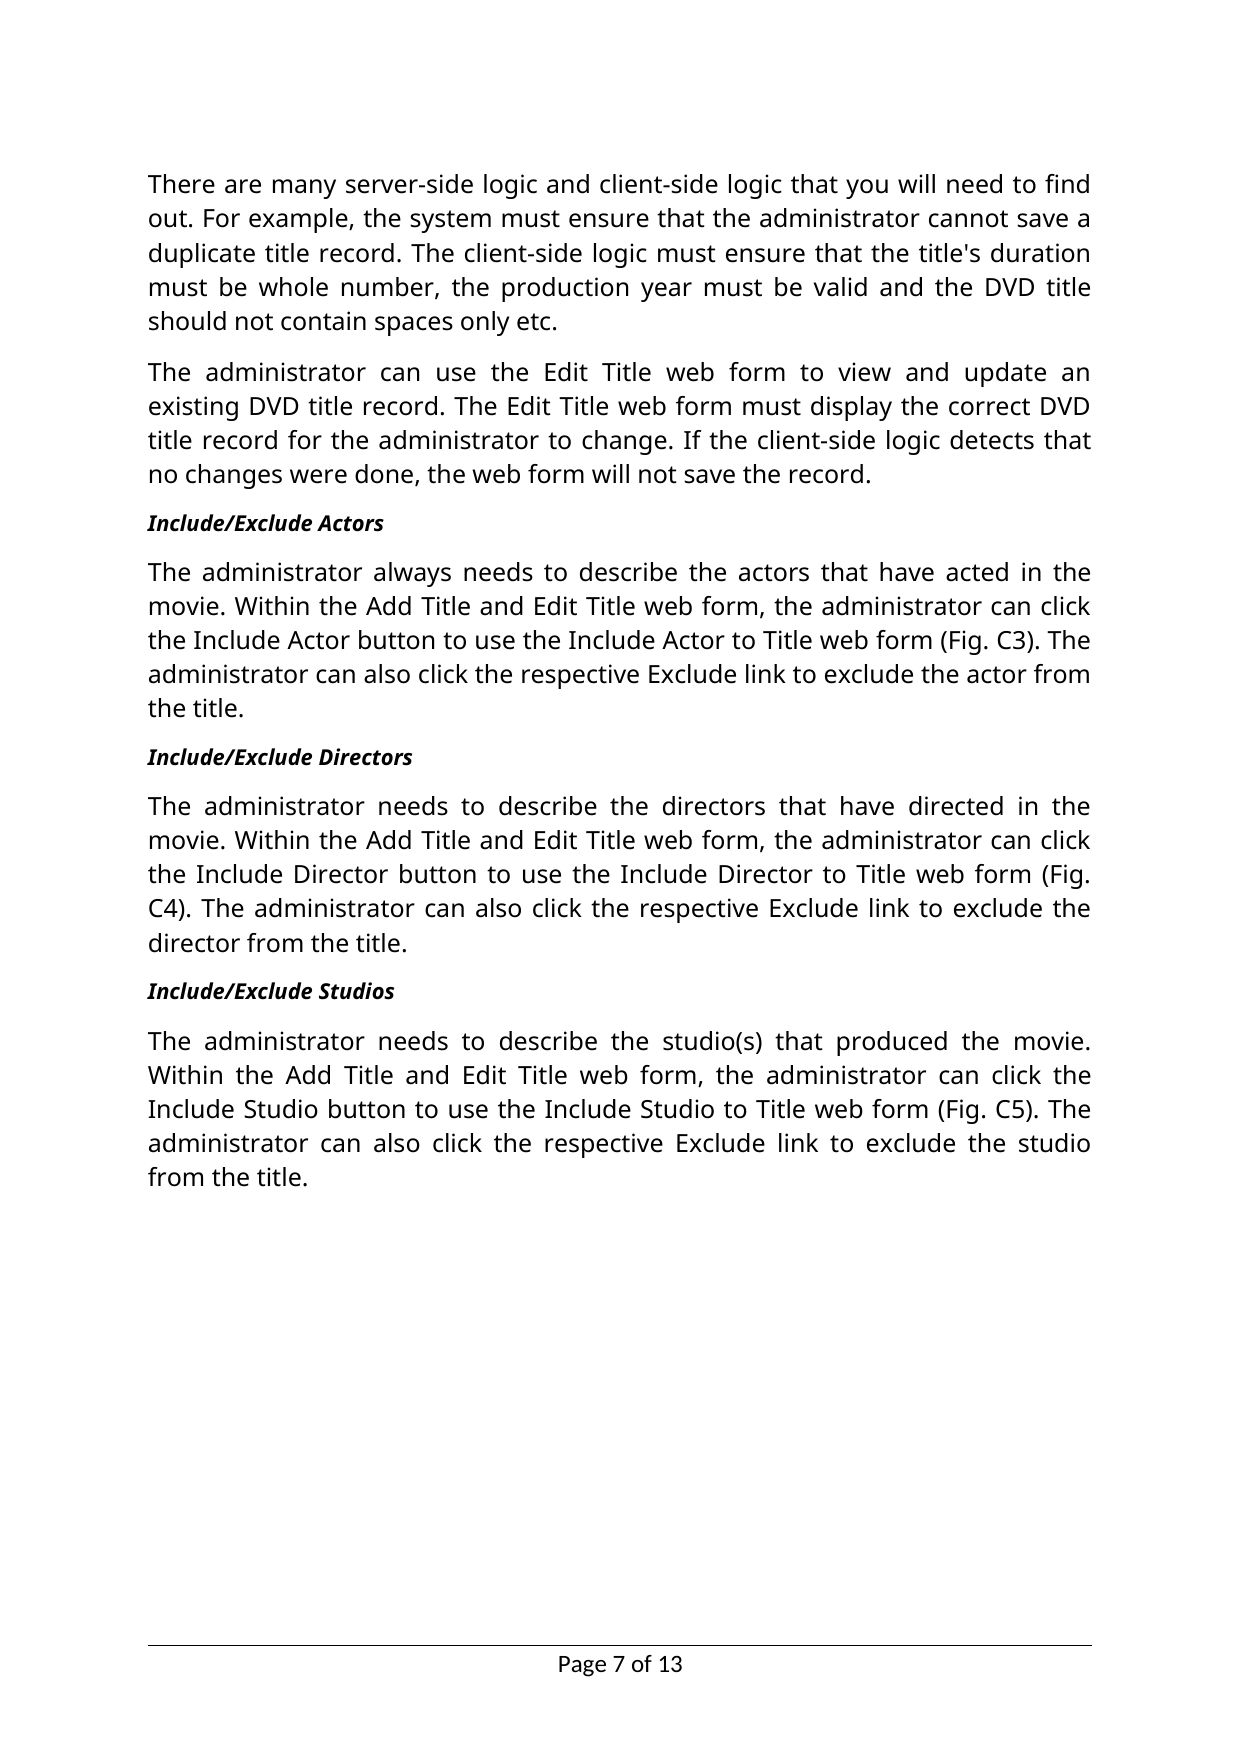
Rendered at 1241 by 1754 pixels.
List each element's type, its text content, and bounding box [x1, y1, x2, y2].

text The administrator needs to describe the directors that have directed in the movie. Within the Add Title and Edit Title web form, the administrator can click the Include Director button to use the Include Director to Title web form (Fig. C4). The administrator can also click the respective Exclude link to exclude the director from the title. [148, 789, 1092, 959]
text The administrator always needs to describe the actors that have acted in the movie. Within the Add Title and Edit Title web form, the administrator can click the Include Actor button to use the Include Actor to Title web form (Fig. C3). The administrator can also click the respective Exclude link to exclude the actor from the title. [148, 555, 1092, 725]
text Include/Exclude Actors [148, 508, 1092, 538]
text The administrator needs to describe the studio(s) that produced the movie. Within the Add Title and Edit Title web form, the administrator can click the Include Studio button to use the Include Studio to Title web form (Fig. C5). The administrator can also click the respective Exclude link to exclude the studio from the title. [148, 1023, 1092, 1193]
text Include/Exclude Studios [148, 976, 1092, 1006]
text There are many server-side logic and client-side logic that you will need to find out. For example, the system must ensure that the administrator cannot save a duplicate title record. The client-side logic must ensure that the title's duration must be whole number, the production year must be valid and the DVD title should not contain spaces only etc. [148, 167, 1092, 337]
text Include/Exclude Directors [148, 742, 1092, 772]
text The administrator can use the Edit Title web form to view and update an existing DVD title record. The Edit Title web form must display the correct DVD title record for the administrator to change. If the client-side logic detects that no changes were done, the web form will not save the record. [148, 354, 1092, 491]
